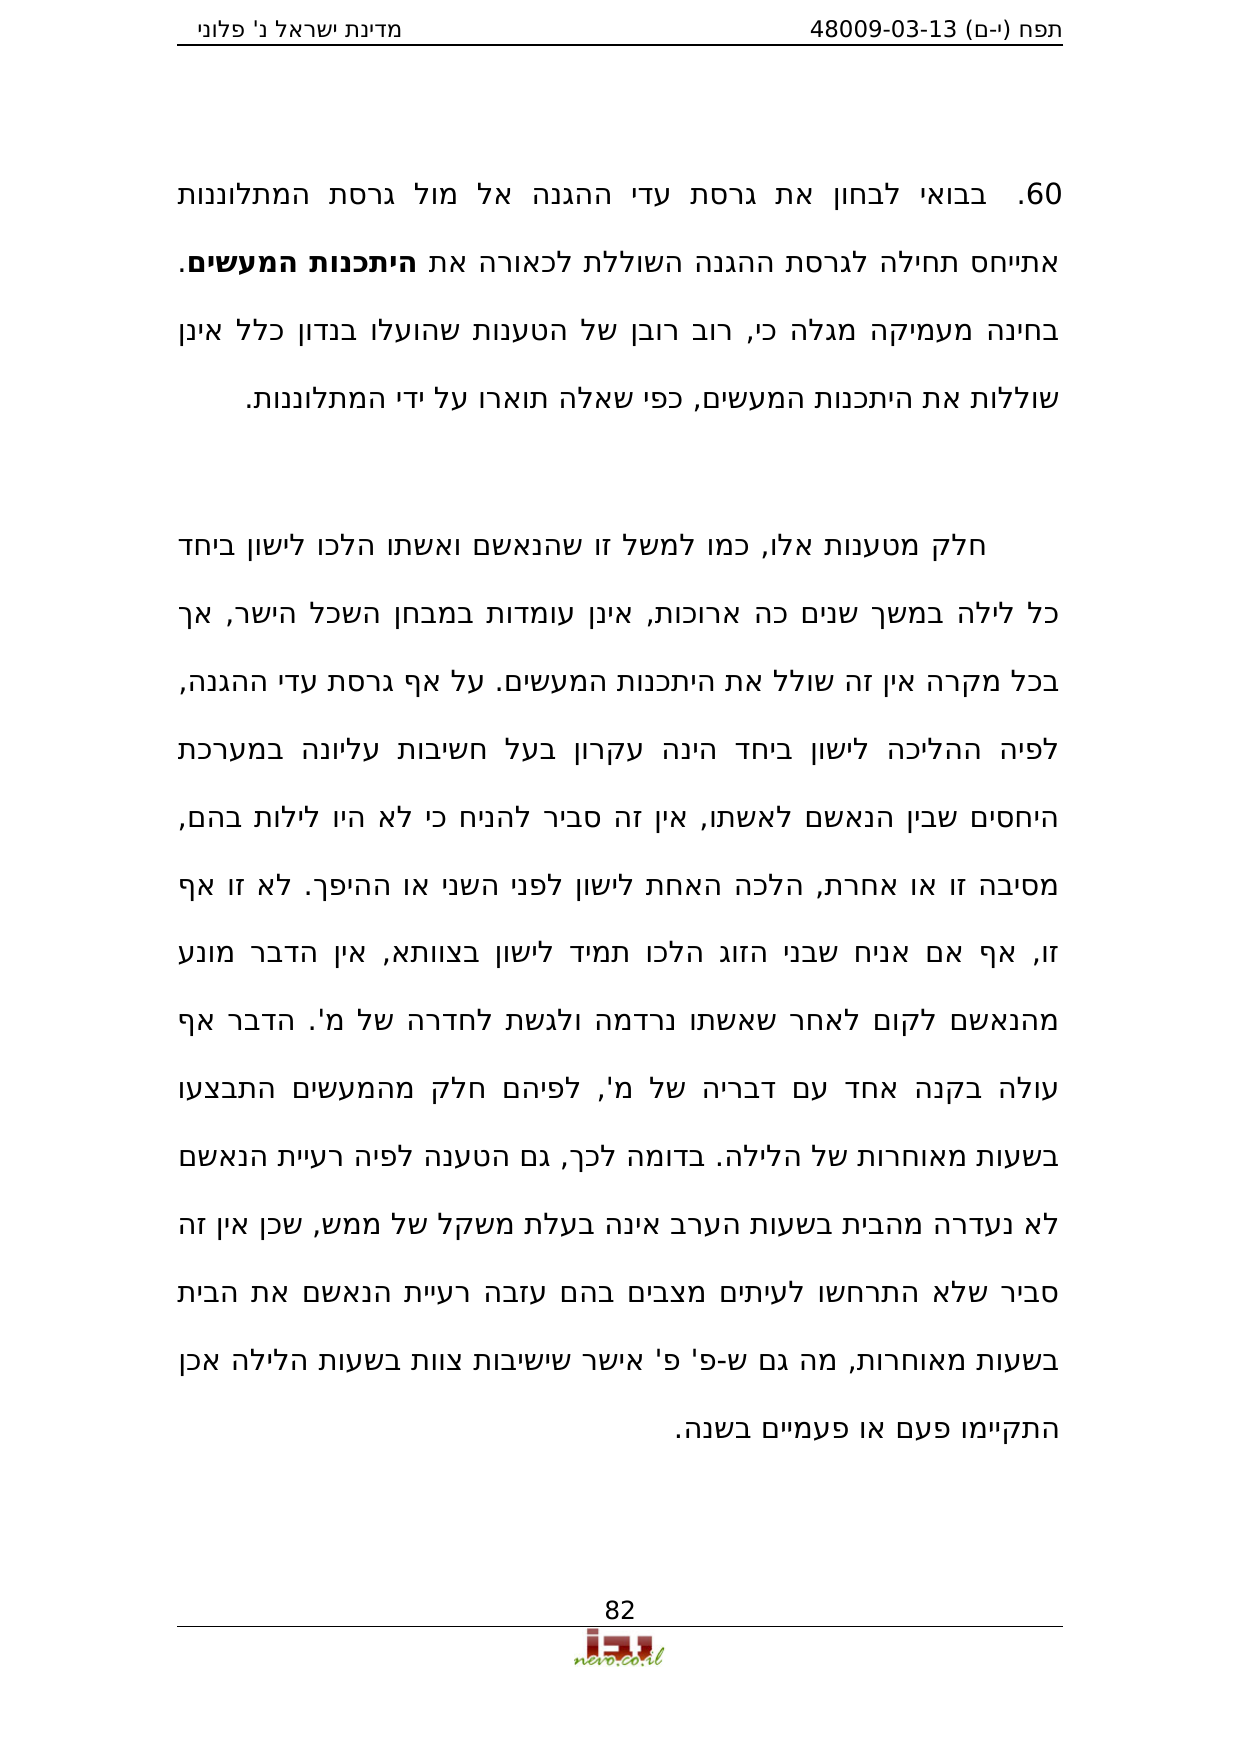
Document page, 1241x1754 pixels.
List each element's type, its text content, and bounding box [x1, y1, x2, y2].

picture [574, 1628, 666, 1667]
text 60. בבואי לבחון את גרסת עדי ההגנה אל מול גרסת המתלוננות אתייחס תחילה לגרסת ההגנה השוללת לכאורה את היתכנות המעשים. בחינה מעמיקה מגלה כי, רוב רובן של הטענות שהועלו בנדון כלל אינן שוללות את היתכנות המעשים, כפי שאלה תוארו על ידי המתלוננות. [177, 177, 1063, 415]
text חלק מטענות אלו, כמו למשל זו שהנאשם ואשתו הלכו לישון ביחד כל לילה במשך שנים כה ארוכות, אינן עומדות במבחן השכל הישר, אך בכל מקרה אין זה שולל את היתכנות המעשים. על אף גרסת עדי ההגנה, לפיה ההליכה לישון ביחד הינה עקרון בעל חשיבות עליונה במערכת היחסים שבין הנאשם לאשתו, אין זה סביר להניח כי לא היו לילות בהם, מסיבה זו או אחרת, הלכה האחת לישון לפני השני או ההיפך. לא זו אף זו, אף אם אניח שבני הזוג הלכו תמיד לישון בצוותא, אין הדבר מונע מהנאשם לקום לאחר שאשתו נרדמה ולגשת לחדרה של מ'. הדבר אף עולה בקנה אחד עם דבריה של מ', לפיהם חלק מהמעשים התבצעו בשעות מאוחרות של הלילה. בדומה לכך, גם הטענה לפיה רעיית הנאשם לא נעדרה מהבית בשעות הערב אינה בעלת משקל של ממש, שכן אין זה סביר שלא התרחשו לעיתים מצבים בהם עזבה רעיית הנאשם את הבית בשעות מאוחרות, מה גם ש-פ' פ' אישר שישיבות צוות בשעות הלילה אכן התקיימו פעם או פעמיים בשנה. [177, 528, 1060, 1445]
